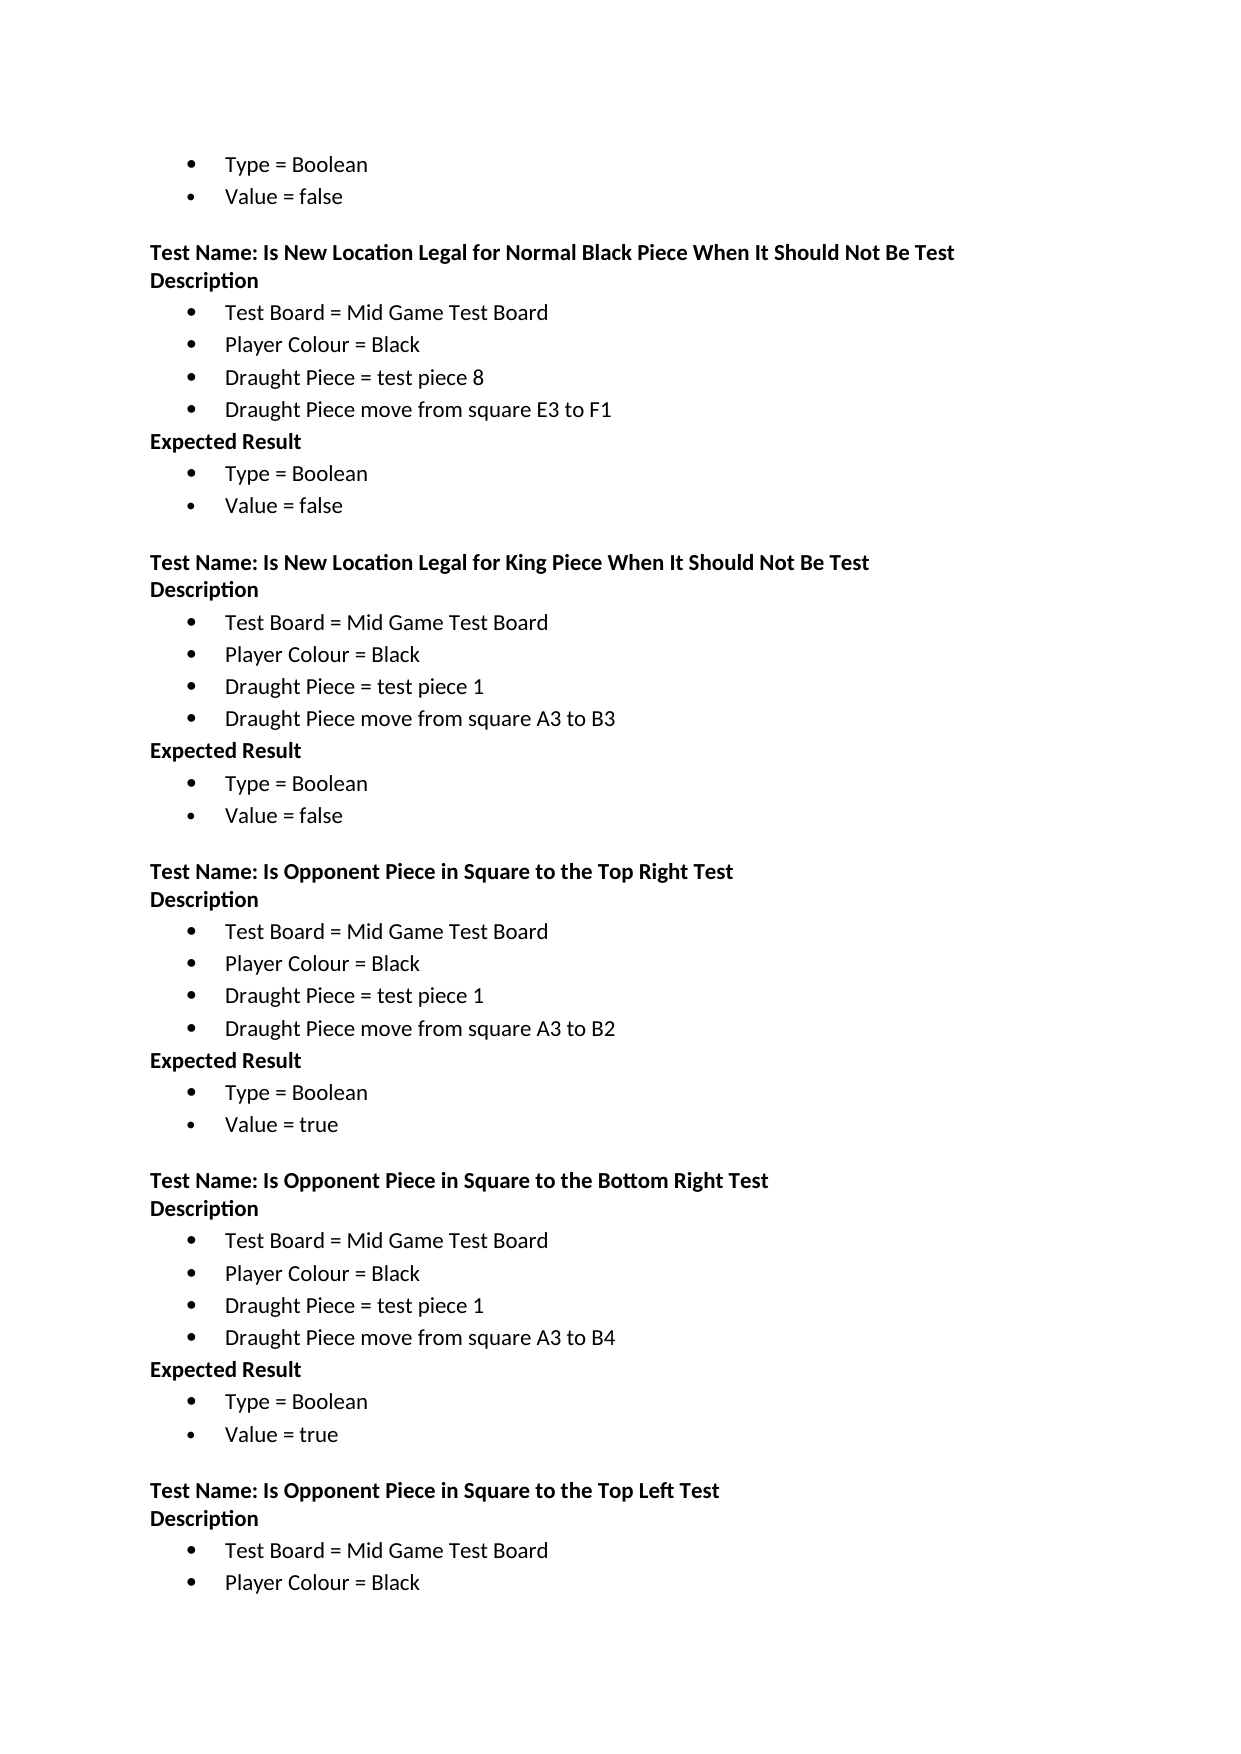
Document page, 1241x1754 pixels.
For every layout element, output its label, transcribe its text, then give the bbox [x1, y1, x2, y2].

text Description [150, 266, 1090, 294]
list Type = Boolean [187, 769, 1090, 797]
list Draught Piece move from square A3 to B3 [187, 704, 1090, 732]
list Player Colour = Black [187, 949, 1090, 977]
text Test Name: Is Opponent Piece in Square to the Bottom Right Test [150, 1166, 1090, 1194]
list Type = Boolean [187, 1387, 1090, 1416]
list Draught Piece = test piece 1 [187, 672, 1090, 700]
list Draught Piece move from square A3 to B2 [187, 1014, 1090, 1042]
list Type = Boolean [187, 1078, 1090, 1106]
list Draught Piece move from square A3 to B4 [187, 1323, 1090, 1351]
list Value = false [187, 801, 1090, 829]
list Test Board = Mid Game Test Board [187, 1536, 1090, 1564]
text Test Name: Is New Location Legal for King Piece When It Should Not Be Test [150, 548, 1090, 576]
list Test Board = Mid Game Test Board [187, 917, 1090, 945]
list Draught Piece = test piece 8 [187, 363, 1090, 391]
list Type = Boolean [187, 150, 1090, 178]
list Draught Piece = test piece 1 [187, 982, 1090, 1009]
text Description [150, 1504, 1090, 1532]
list Type = Boolean [187, 459, 1090, 487]
text Description [150, 1194, 1090, 1222]
list Player Colour = Black [187, 1568, 1090, 1596]
list Test Board = Mid Game Test Board [187, 1227, 1090, 1254]
text Expected Result [150, 427, 1090, 455]
list Value = true [187, 1420, 1090, 1448]
list Test Board = Mid Game Test Board [187, 298, 1090, 326]
text Expected Result [150, 1355, 1090, 1383]
list Player Colour = Black [187, 640, 1090, 668]
list Value = true [187, 1110, 1090, 1138]
text Test Name: Is Opponent Piece in Square to the Top Right Test [150, 857, 1090, 885]
list Player Colour = Black [187, 331, 1090, 359]
text Test Name: Is New Location Legal for Normal Black Piece When It Should Not Be Test [150, 238, 1090, 266]
list Draught Piece move from square E3 to F1 [187, 395, 1090, 423]
list Value = false [187, 182, 1090, 210]
text Description [150, 885, 1090, 913]
text Description [150, 576, 1090, 604]
text Test Name: Is Opponent Piece in Square to the Top Left Test [150, 1476, 1090, 1504]
list Value = false [187, 492, 1090, 519]
text Expected Result [150, 737, 1090, 764]
list Draught Piece = test piece 1 [187, 1291, 1090, 1319]
list Test Board = Mid Game Test Board [187, 608, 1090, 636]
text Expected Result [150, 1046, 1090, 1074]
list Player Colour = Black [187, 1259, 1090, 1287]
